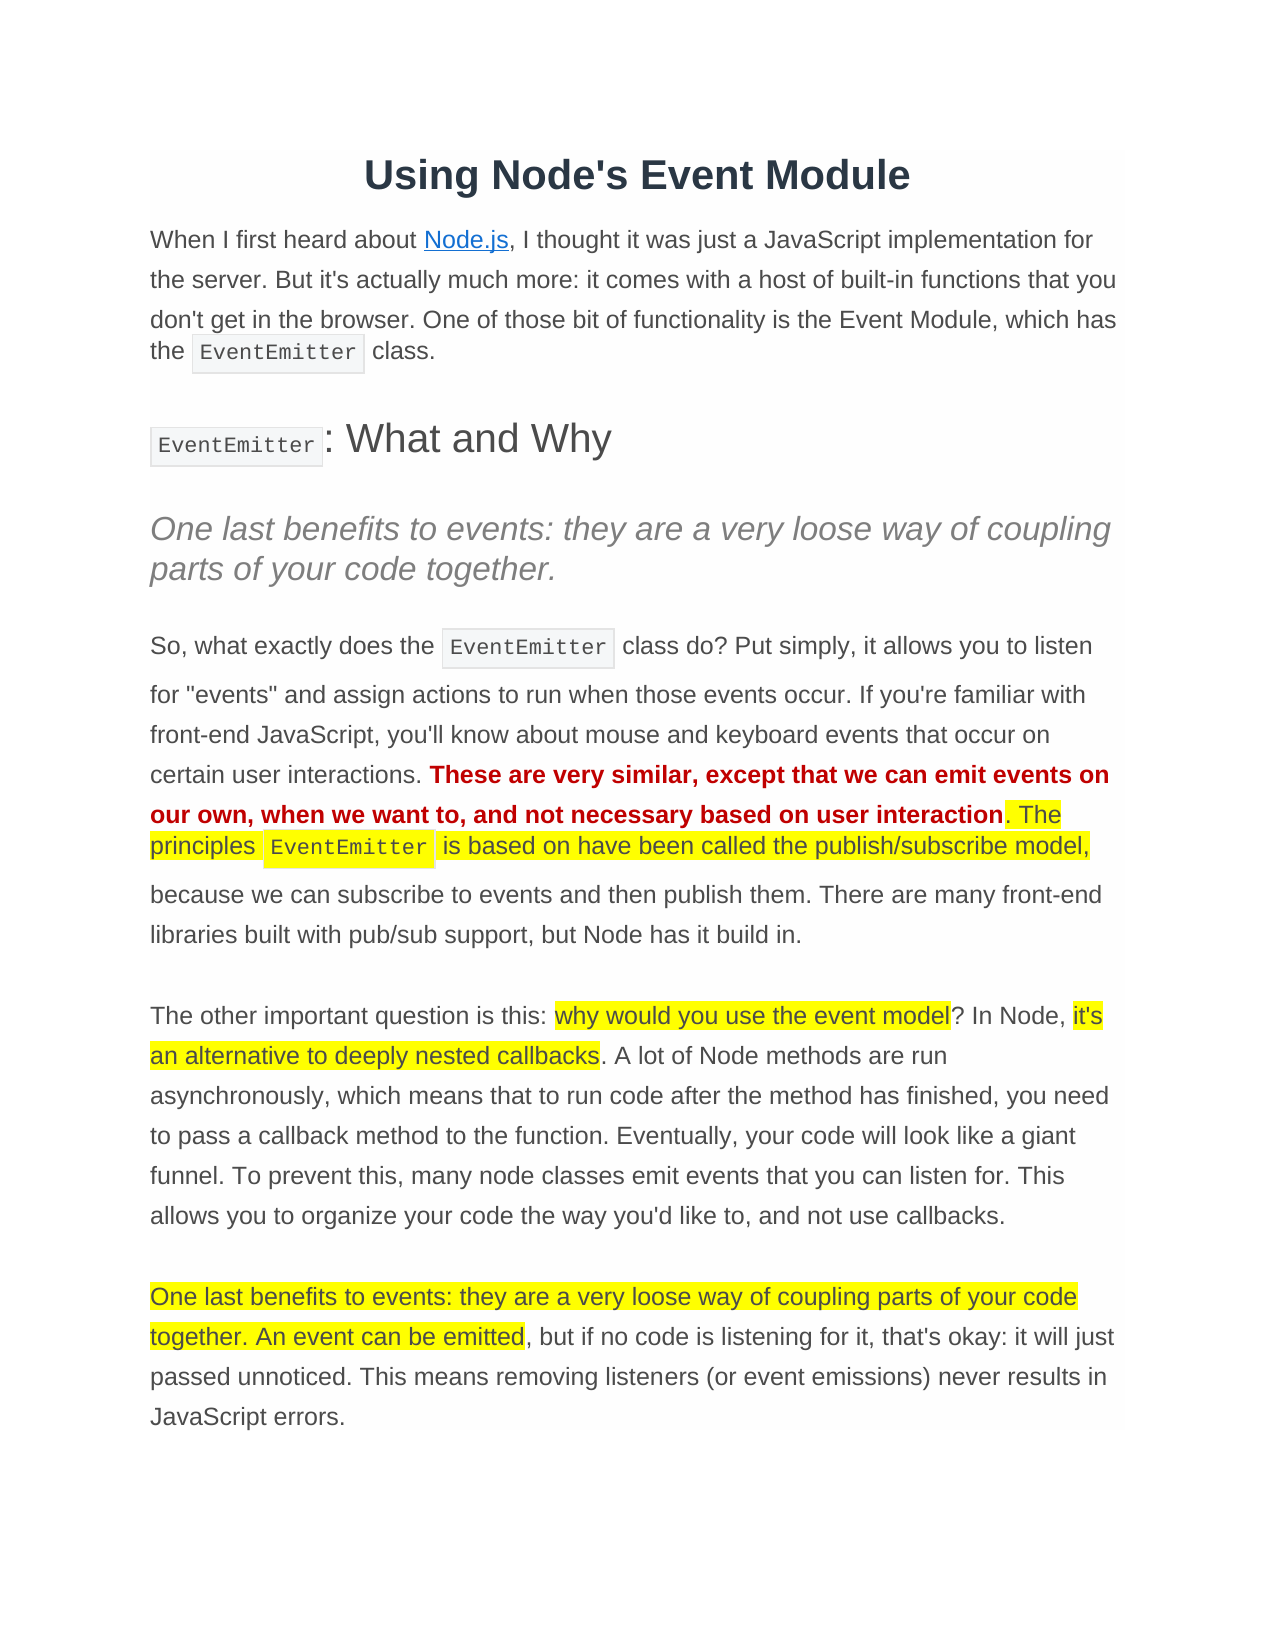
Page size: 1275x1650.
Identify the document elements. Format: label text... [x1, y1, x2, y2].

text One last benefits to events: they are a very loose way of coupling parts of your code together. An event can be emitted, but if no code is listening for it, that's okay: it will just passed unnoticed. This means removing listeners (or event emissions) never results in JavaScript errors. [150, 1270, 1125, 1430]
text When I first heard about Node.js, I thought it was just a JavaScript implementation for the server. But it's actually much more: it comes with a host of built-in functions that you don't get in the browser. One of those bit of functionality is the Event Module, which has the EventEmitter class. [150, 213, 1125, 374]
text One last benefits to events: they are a very loose way of coupling parts of your code together. [150, 508, 1125, 588]
text So, what exactly does the EventEmitter class do? Put simply, it allows you to listen for "events" and assign actions to run when those events occur. If you're familiar with front-end JavaScript, you'll know about mouse and keyboard events that occur on certain user interactions. These are very similar, except that we can emit events on our own, when we want to, and not necessary based on user interaction. The principles EventEmitter is based on have been called the publish/subscribe model, because we can subscribe to events and then publish them. There are many front-end libraries built with pub/sub support, but Node has it build in. [150, 628, 1125, 949]
text Using Node's Event Module [150, 150, 1125, 198]
subtitle EventEmitter: What and Why [150, 414, 1125, 467]
text The other important question is this: why would you use the event model? In Node, it's an alternative to deeply nested callbacks. A lot of Node methods are run asynchronously, which means that to run code after the method has finished, you need to pass a callback method to the function. Eventually, your code will look like a giant funnel. To prevent this, many node classes emit events that you can listen for. This allows you to organize your code the way you'd like to, and not use callbacks. [150, 990, 1125, 1230]
